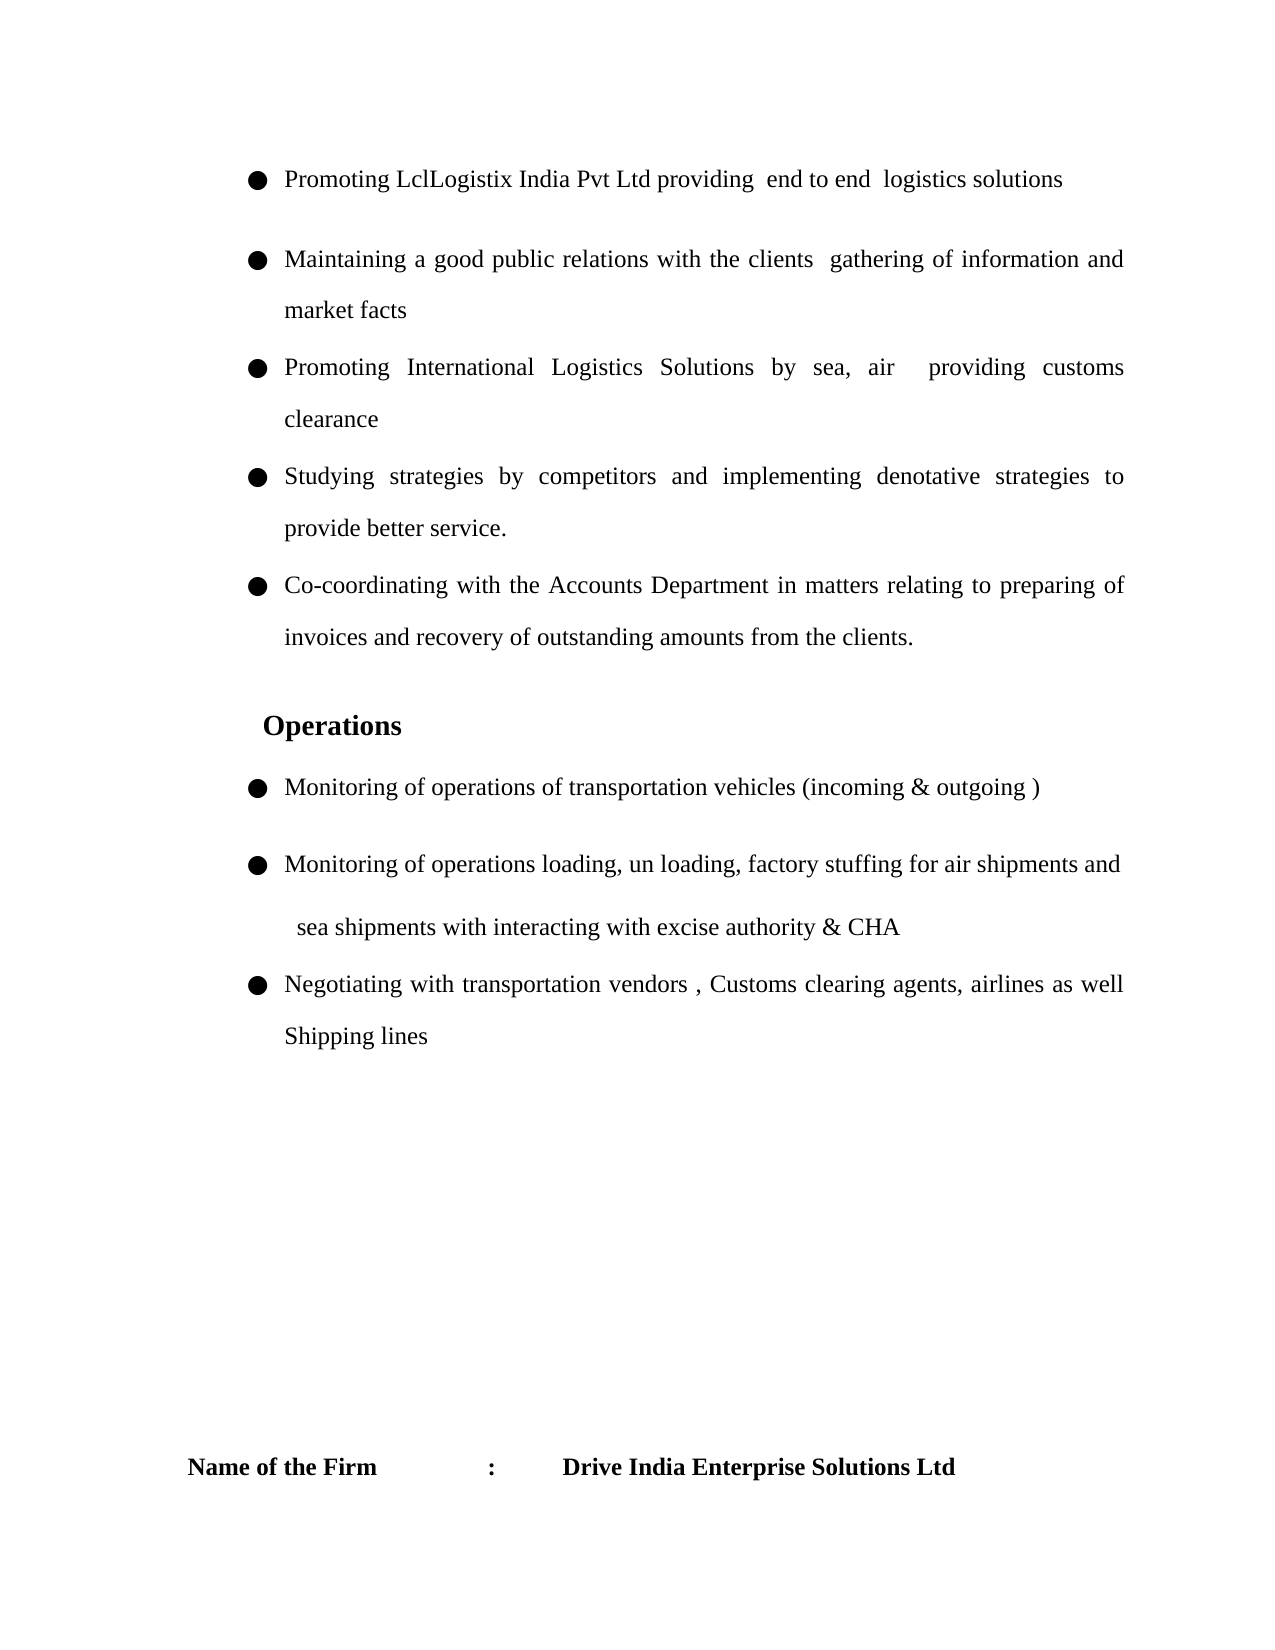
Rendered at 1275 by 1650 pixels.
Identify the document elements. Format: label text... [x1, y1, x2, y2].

text sea shipments with interacting with excise authority & CHA [247, 912, 1125, 941]
list Promoting LclLogistix India Pvt Ltd providing end to end logistics solutions [247, 150, 1125, 201]
list Studying strategies by competitors and implementing denotative strategies to provide better service. [247, 447, 1125, 542]
list Promoting International Logistics Solutions by sea, air providing customs clearance [247, 339, 1125, 433]
list Monitoring of operations loading, un loading, factory stuffing for air shipments and [247, 835, 1125, 887]
list Maintaining a good public relations with the clients gathering of information and market facts [247, 230, 1125, 324]
list Monitoring of operations of transportation vehicles (incoming & outgoing ) [247, 758, 1125, 810]
list Co-coordinating with the Accounts Department in matters relating to preparing of invoices and recovery of outstanding amounts from the clients. [247, 556, 1125, 651]
text Operations [262, 708, 1125, 742]
text Name of the Firm : Drive India Enterprise Solutions Ltd [187, 1452, 1125, 1481]
list Negotiating with transportation vendors , Customs clearing agents, airlines as well Shipping lines [247, 955, 1125, 1050]
